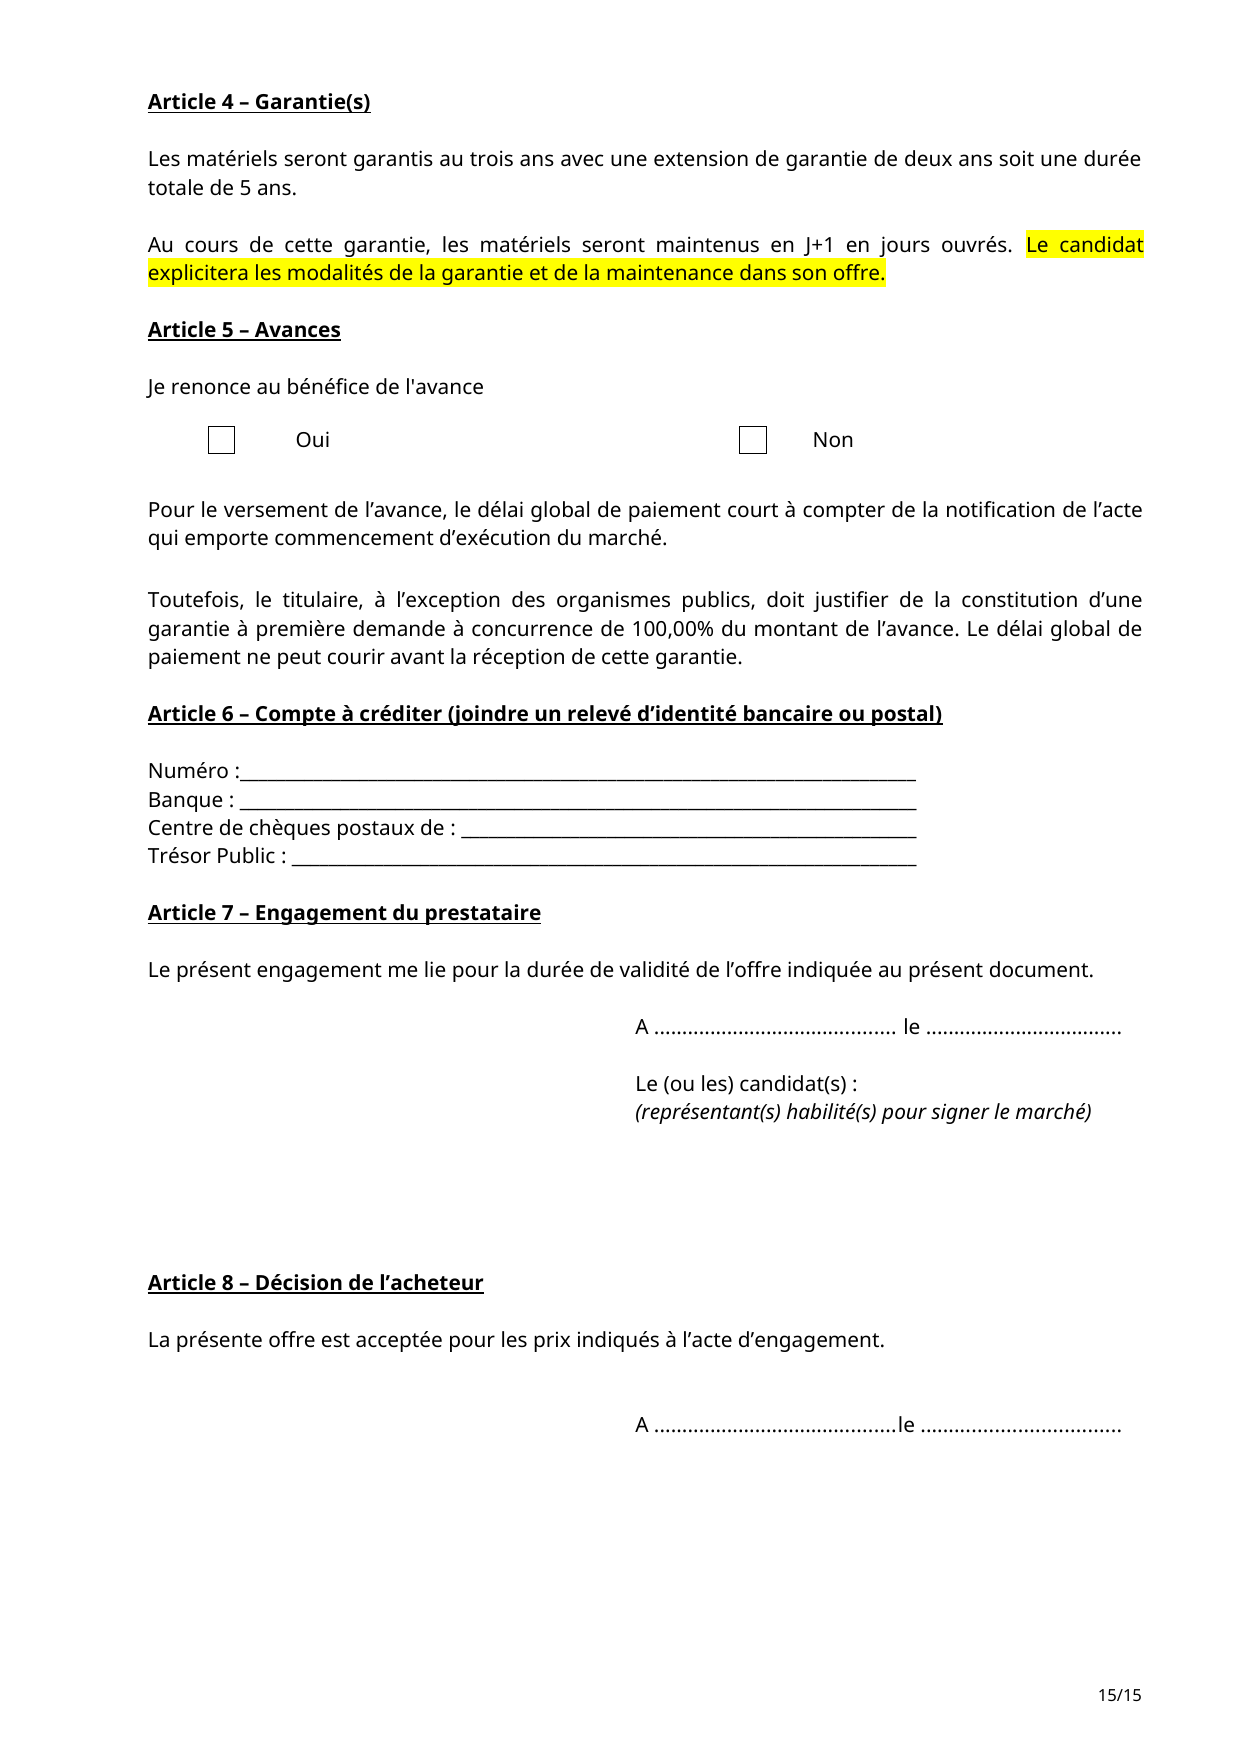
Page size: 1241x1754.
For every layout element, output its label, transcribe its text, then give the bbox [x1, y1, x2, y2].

text La présente offre est acceptée pour les prix indiqués à l’acte d’engagement. [148, 1325, 1144, 1353]
text Article 8 – Décision de l’acheteur [148, 1268, 1144, 1297]
text Pour le versement de l’avance, le délai global de paiement court à compter de la notification de l’acte qui emporte commencement d’exécution du marché. [148, 495, 1144, 552]
text Numéro : [148, 756, 1144, 785]
text Les matériels seront garantis au trois ans avec une extension de garantie de deux ans soit une durée totale de 5 ans. [148, 144, 1144, 201]
text Trésor Public : [148, 842, 1144, 870]
text Toutefois, le titulaire, à l’exception des organismes publics, doit justifier de la constitution d’une garantie à première demande à concurrence de 100,00% du montant de l’avance. Le délai global de paiement ne peut courir avant la réception de cette garantie. [148, 586, 1144, 671]
text Banque : [148, 785, 1144, 813]
text Article 7 – Engagement du prestataire [148, 898, 1144, 927]
text Au cours de cette garantie, les matériels seront maintenus en J+1 en jours ouvrés. Le candidat explicitera les modalités de la garantie et de la maintenance dans son offre. [148, 230, 1144, 287]
text Centre de chèques postaux de : [148, 813, 1144, 842]
text Le présent engagement me lie pour la durée de validité de l’offre indiquée au présent document. [148, 955, 1144, 984]
text A le [148, 1410, 1144, 1439]
text Article 5 – Avances [148, 315, 1144, 343]
text A le [148, 1012, 1144, 1041]
text Article 6 – Compte à créditer (joindre un relevé d’identité bancaire ou postal) [148, 699, 1144, 728]
text Je renonce au bénéfice de l'avance [148, 372, 1144, 400]
text Le (ou les) candidat(s) : [148, 1069, 1144, 1097]
text Oui Non [207, 425, 1144, 454]
text Article 4 – Garantie(s) [148, 87, 1144, 116]
text (représentant(s) habilité(s) pour signer le marché) [148, 1097, 1144, 1126]
